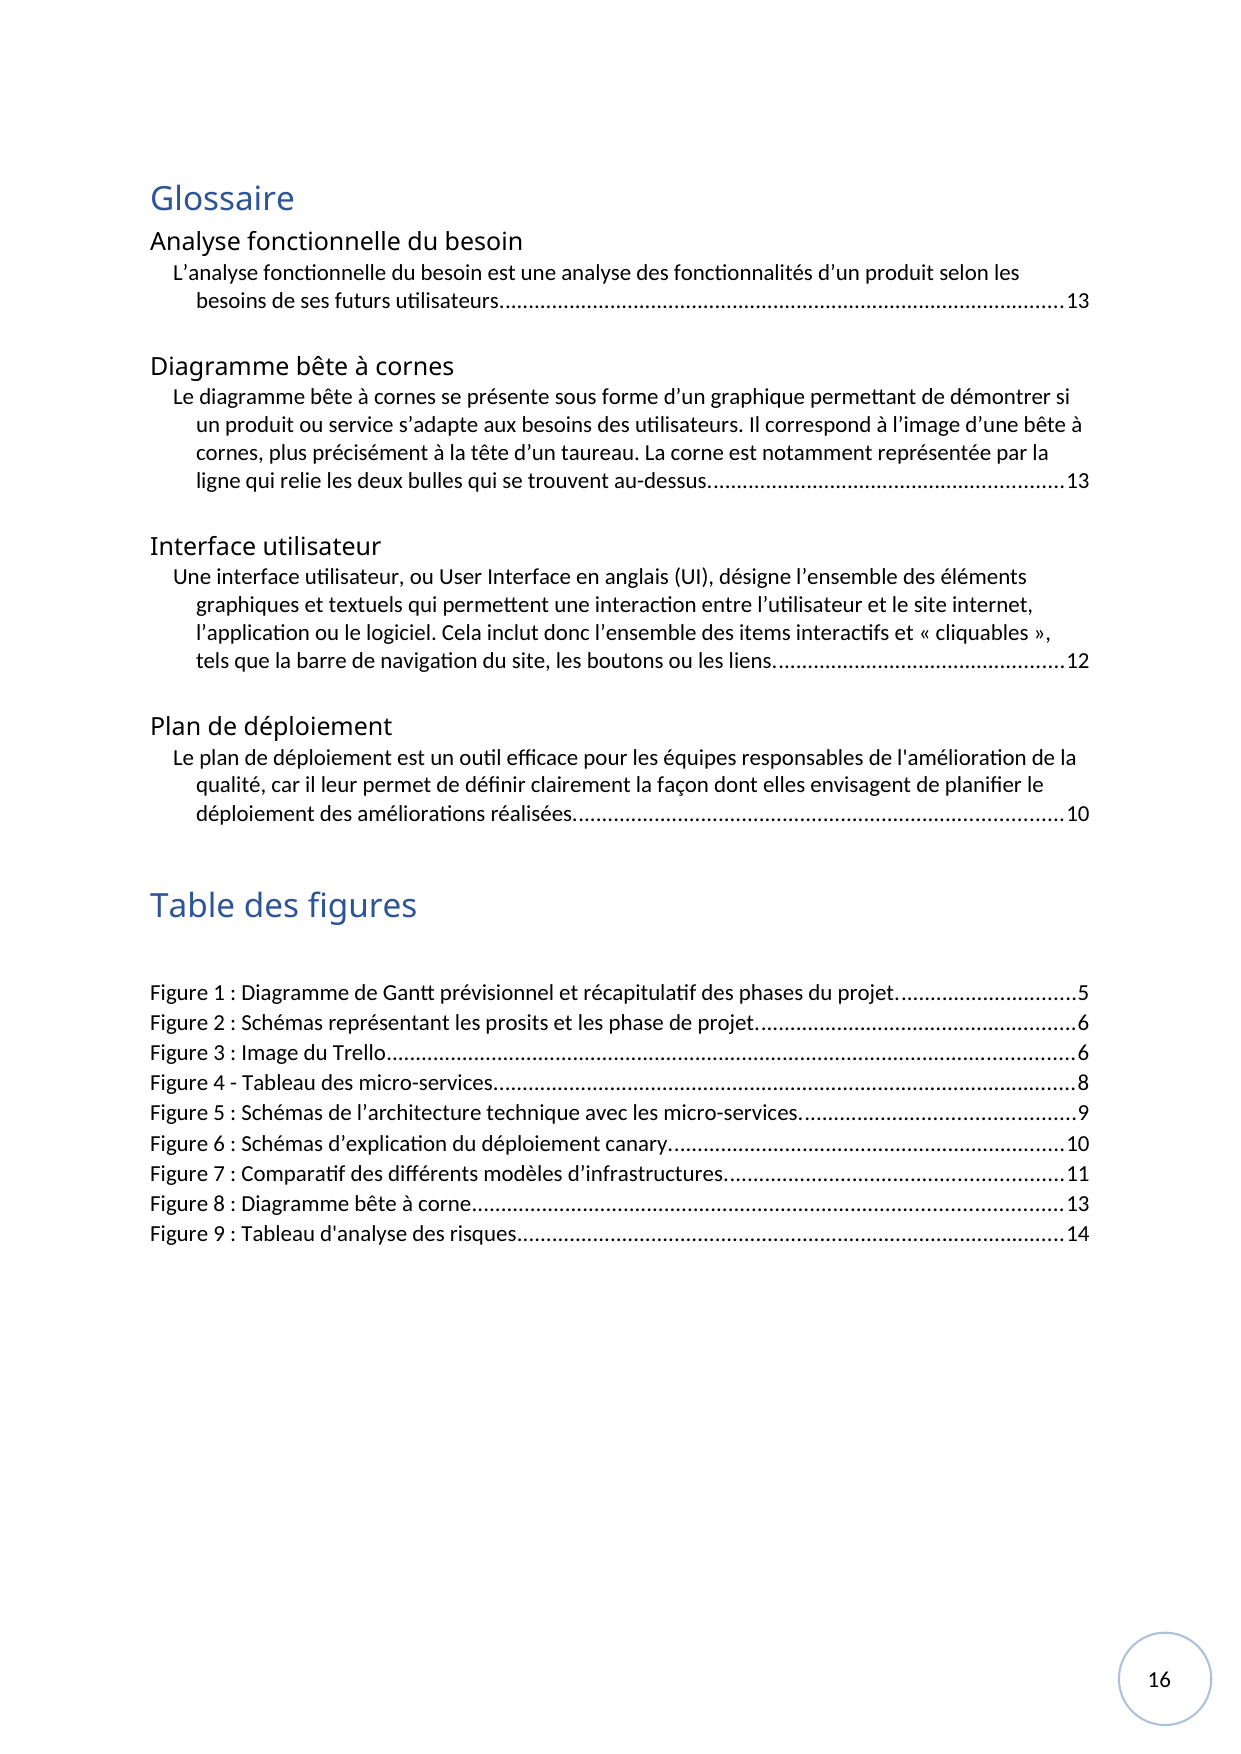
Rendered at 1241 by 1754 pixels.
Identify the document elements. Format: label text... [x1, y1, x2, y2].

text Une interface utilisateur, ou User Interface en anglais (UI), désigne l’ensemble des éléments graphiques et textuels qui permettent une interaction entre l’utilisateur et le site internet, l’application ou le logiciel. Cela inclut donc l’ensemble des items interactifs et « cliquables », tels que la barre de navigation du site, les boutons ou les liens. 12 [173, 562, 1090, 674]
text Figure 9 : Tableau d'analyse des risques 14 [150, 1219, 1090, 1247]
text Plan de déploiement [150, 708, 1090, 743]
text Figure 2 : Schémas représentant les prosits et les phase de projet. 6 [150, 1008, 1090, 1036]
text Figure 1 : Diagramme de Gantt prévisionnel et récapitulatif des phases du projet. 5 [150, 978, 1090, 1006]
text Figure 8 : Diagramme bête à corne 13 [150, 1189, 1090, 1217]
subtitle Glossaire [150, 175, 1090, 220]
text Le diagramme bête à cornes se présente sous forme d’un graphique permettant de démontrer si un produit ou service s’adapte aux besoins des utilisateurs. Il correspond à l’image d’une bête à cornes, plus précisément à la tête d’un taureau. La corne est notamment représentée par la ligne qui relie les deux bulles qui se trouvent au-dessus. 13 [173, 382, 1090, 494]
text Figure 4 - Tableau des micro-services. 8 [150, 1068, 1090, 1096]
text L’analyse fonctionnelle du besoin est une analyse des fonctionnalités d’un produit selon les besoins de ses futurs utilisateurs. 13 [173, 258, 1090, 314]
text Diagramme bête à cornes [150, 348, 1090, 382]
text Figure 5 : Schémas de l’architecture technique avec les micro-services. 9 [150, 1098, 1090, 1127]
text Figure 7 : Comparatif des différents modèles d’infrastructures. 11 [150, 1159, 1090, 1187]
text Interface utilisateur [150, 528, 1090, 562]
text Figure 6 : Schémas d’explication du déploiement canary. 10 [150, 1129, 1090, 1157]
subtitle Table des figures [150, 882, 1090, 927]
text Analyse fonctionnelle du besoin [150, 224, 1090, 258]
text Figure 3 : Image du Trello 6 [150, 1038, 1090, 1066]
text Le plan de déploiement est un outil efficace pour les équipes responsables de l'amélioration de la qualité, car il leur permet de définir clairement la façon dont elles envisagent de planifier le déploiement des améliorations réalisées. 10 [173, 743, 1090, 827]
